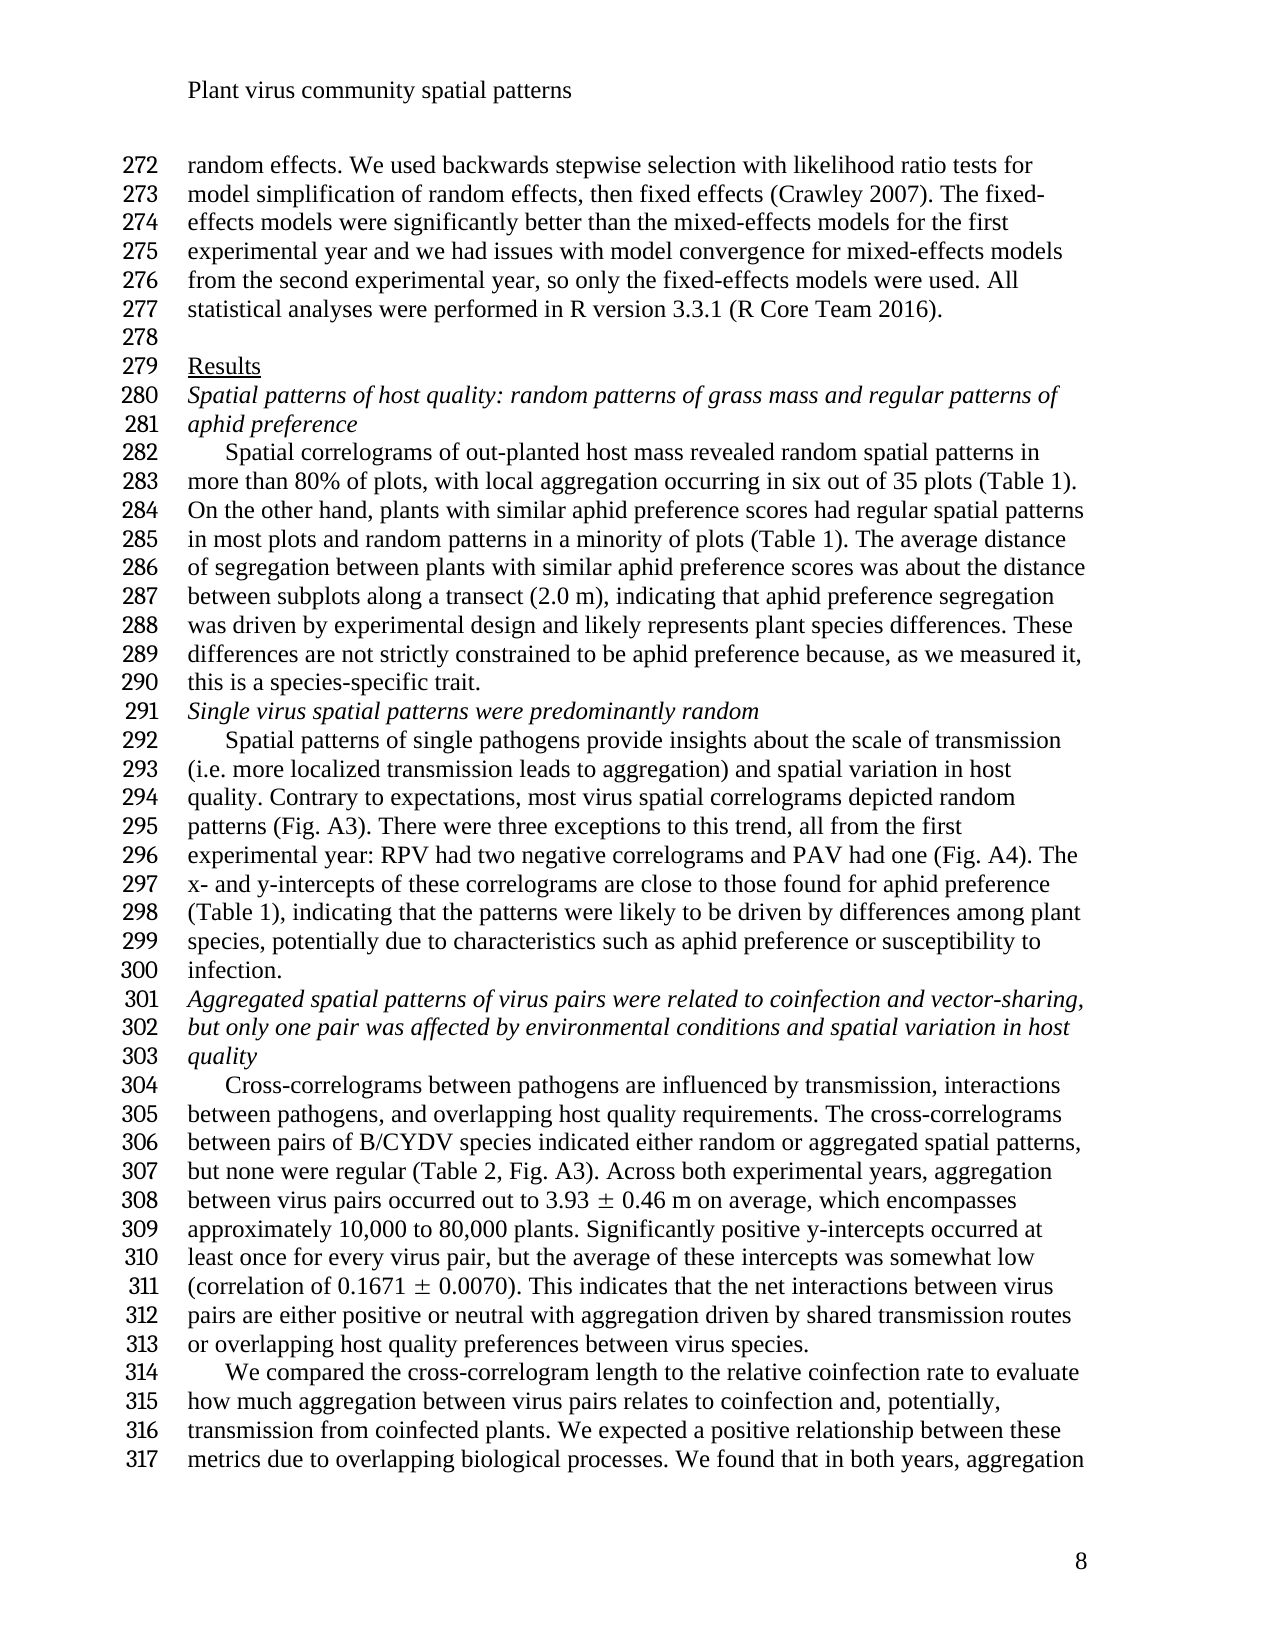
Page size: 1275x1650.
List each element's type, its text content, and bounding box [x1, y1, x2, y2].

text Spatial patterns of host quality: random patterns of grass mass and regular patterns of aphid preference [187, 380, 1087, 437]
text Spatial patterns of single pathogens provide insights about the scale of transmission (i.e. more localized transmission leads to aggregation) and spatial variation in host quality. Contrary to expectations, most virus spatial correlograms depicted random patterns (Fig. A3). There were three exceptions to this trend, all from the first experimental year: RPV had two negative correlograms and PAV had one (Fig. A4). The x- and y-intercepts of these correlograms are close to those found for aphid preference (Table 1), indicating that the patterns were likely to be driven by differences among plant species, potentially due to characteristics such as aphid preference or susceptibility to infection. [187, 725, 1087, 984]
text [187, 1357, 1087, 1472]
text Cross-correlograms between pathogens are influenced by transmission, interactions between pathogens, and overlapping host quality requirements. The cross-correlograms between pairs of B/CYDV species indicated either random or aggregated spatial patterns, but none were regular (Table 2, Fig. A3). Across both experimental years, aggregation between virus pairs occurred out to 3.93 0.46 m on average, which encompasses approximately 10,000 to 80,000 plants. Significantly positive y-intercepts occurred at least once for every virus pair, but the average of these intercepts was somewhat low (correlation of 0.1671 0.0070). This indicates that the net interactions between virus pairs are either positive or neutral with aggregation driven by shared transmission routes or overlapping host quality preferences between virus species. [187, 1070, 1087, 1357]
text Single virus spatial patterns were predominantly random [187, 696, 1087, 725]
text Aggregated spatial patterns of virus pairs were related to coinfection and vector-sharing, but only one pair was affected by environmental conditions and spatial variation in host quality [187, 984, 1087, 1070]
text Spatial correlograms of out-planted host mass revealed random spatial patterns in more than 80% of plots, with local aggregation occurring in six out of 35 plots (Table 1). On the other hand, plants with similar aphid preference scores had regular spatial patterns in most plots and random patterns in a minority of plots (Table 1). The average distance of segregation between plants with similar aphid preference scores was about the distance between subplots along a transect (2.0 m), indicating that aphid preference segregation was driven by experimental design and likely represents plant species differences. These differences are not strictly constrained to be aphid preference because, as we measured it, this is a species-specific trait. [187, 437, 1087, 696]
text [187, 150, 1087, 322]
text Results [187, 351, 1087, 380]
